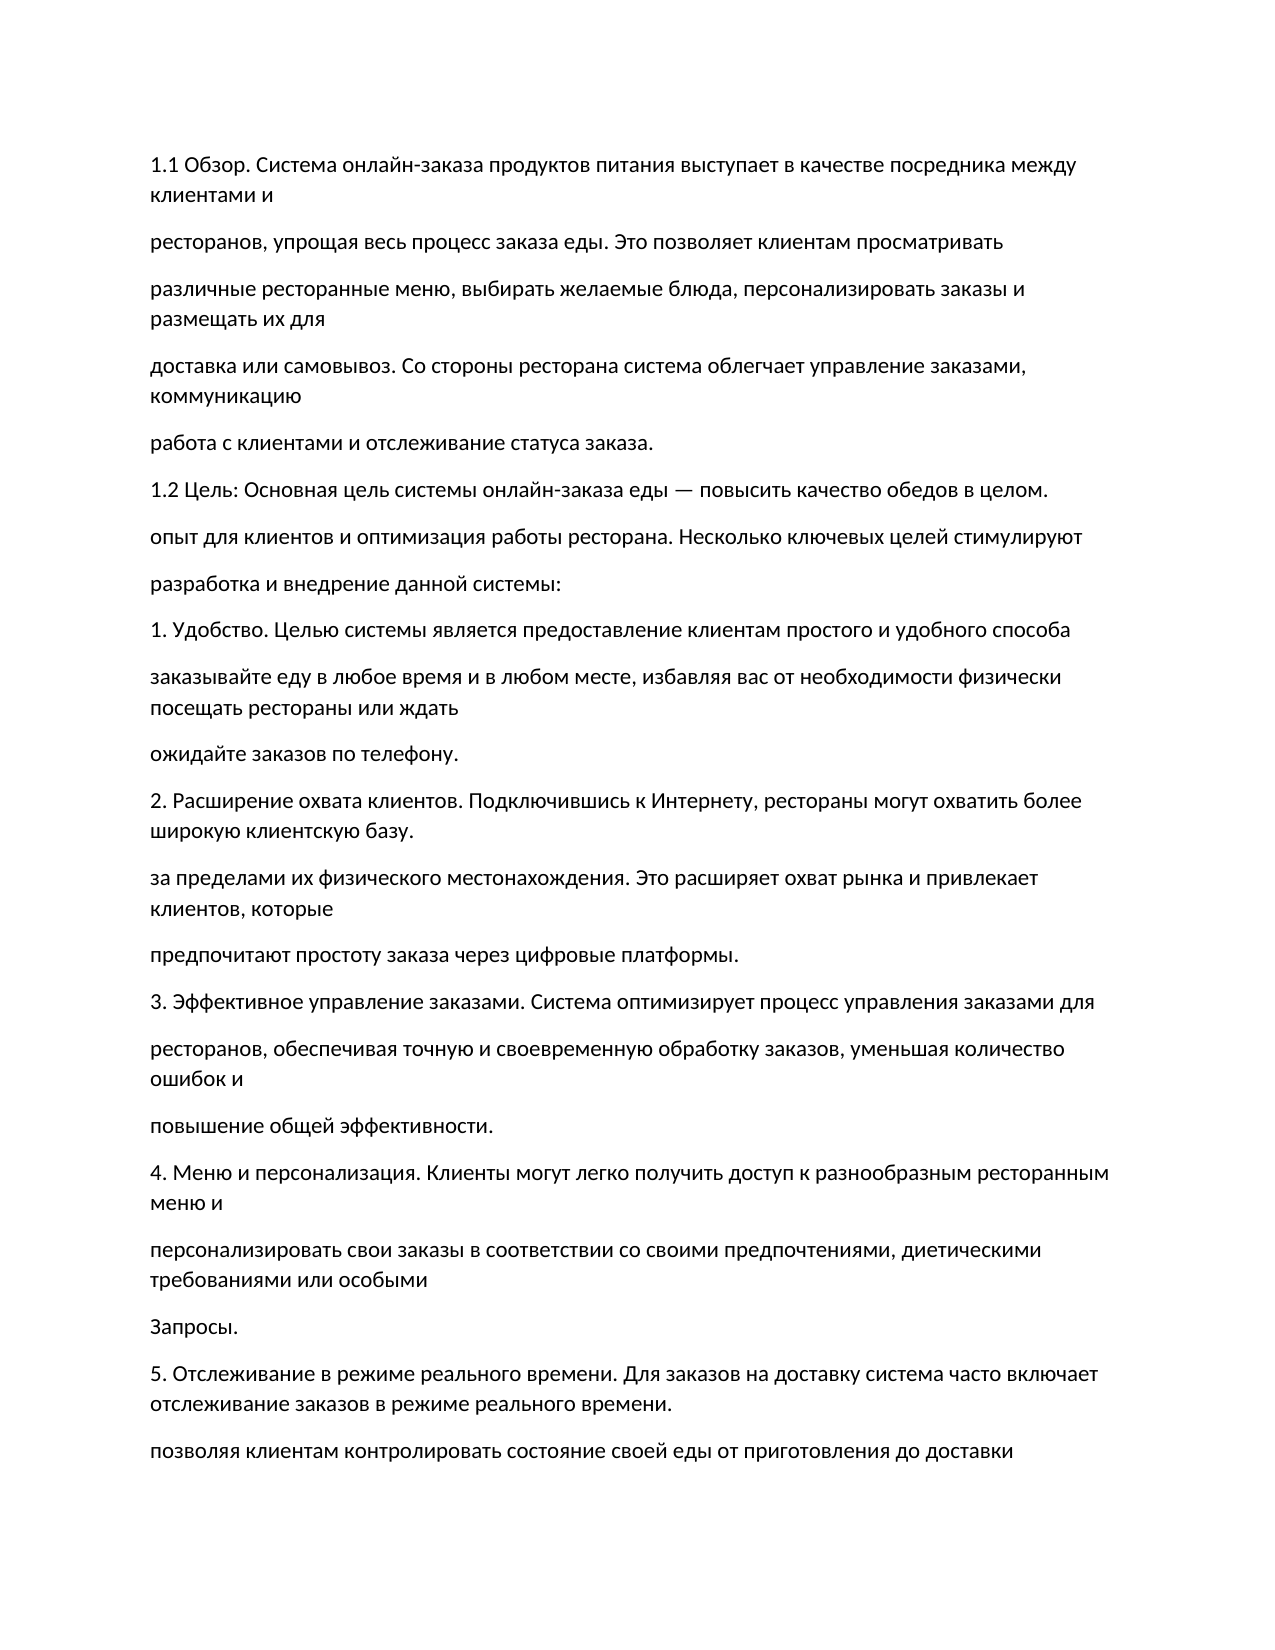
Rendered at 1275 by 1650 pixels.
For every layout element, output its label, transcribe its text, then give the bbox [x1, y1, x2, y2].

text 4. Меню и персонализация. Клиенты могут легко получить доступ к разнообразным ресторанным меню и [150, 1158, 1125, 1217]
text ожидайте заказов по телефону. [150, 739, 1125, 768]
text различные ресторанные меню, выбирать желаемые блюда, персонализировать заказы и размещать их для [150, 274, 1125, 332]
text повышение общей эффективности. [150, 1111, 1125, 1139]
text 5. Отслеживание в режиме реального времени. Для заказов на доставку система часто включает отслеживание заказов в режиме реального времени. [150, 1359, 1125, 1418]
text ресторанов, упрощая весь процесс заказа еды. Это позволяет клиентам просматривать [150, 227, 1125, 255]
text за пределами их физического местонахождения. Это расширяет охват рынка и привлекает клиентов, которые [150, 863, 1125, 922]
text ресторанов, обеспечивая точную и своевременную обработку заказов, уменьшая количество ошибок и [150, 1034, 1125, 1093]
text предпочитают простоту заказа через цифровые платформы. [150, 941, 1125, 969]
text позволяя клиентам контролировать состояние своей еды от приготовления до доставки [150, 1436, 1125, 1464]
text персонализировать свои заказы в соответствии со своими предпочтениями, диетическими требованиями или особыми [150, 1235, 1125, 1294]
text 3. Эффективное управление заказами. Система оптимизирует процесс управления заказами для [150, 987, 1125, 1016]
text заказывайте еду в любое время и в любом месте, избавляя вас от необходимости физически посещать рестораны или ждать [150, 662, 1125, 721]
text Запросы. [150, 1312, 1125, 1341]
text доставка или самовывоз. Со стороны ресторана система облегчает управление заказами, коммуникацию [150, 351, 1125, 409]
text 2. Расширение охвата клиентов. Подключившись к Интернету, рестораны могут охватить более широкую клиентскую базу. [150, 786, 1125, 845]
text разработка и внедрение данной системы: [150, 569, 1125, 597]
text 1. Удобство. Целью системы является предоставление клиентам простого и удобного способа [150, 616, 1125, 644]
text опыт для клиентов и оптимизация работы ресторана. Несколько ключевых целей стимулируют [150, 522, 1125, 550]
text 1.2 Цель: Основная цель системы онлайн-заказа еды — повысить качество обедов в целом. [150, 475, 1125, 503]
text работа с клиентами и отслеживание статуса заказа. [150, 428, 1125, 456]
text 1.1 Обзор. Система онлайн-заказа продуктов питания выступает в качестве посредника между клиентами и [150, 150, 1125, 208]
